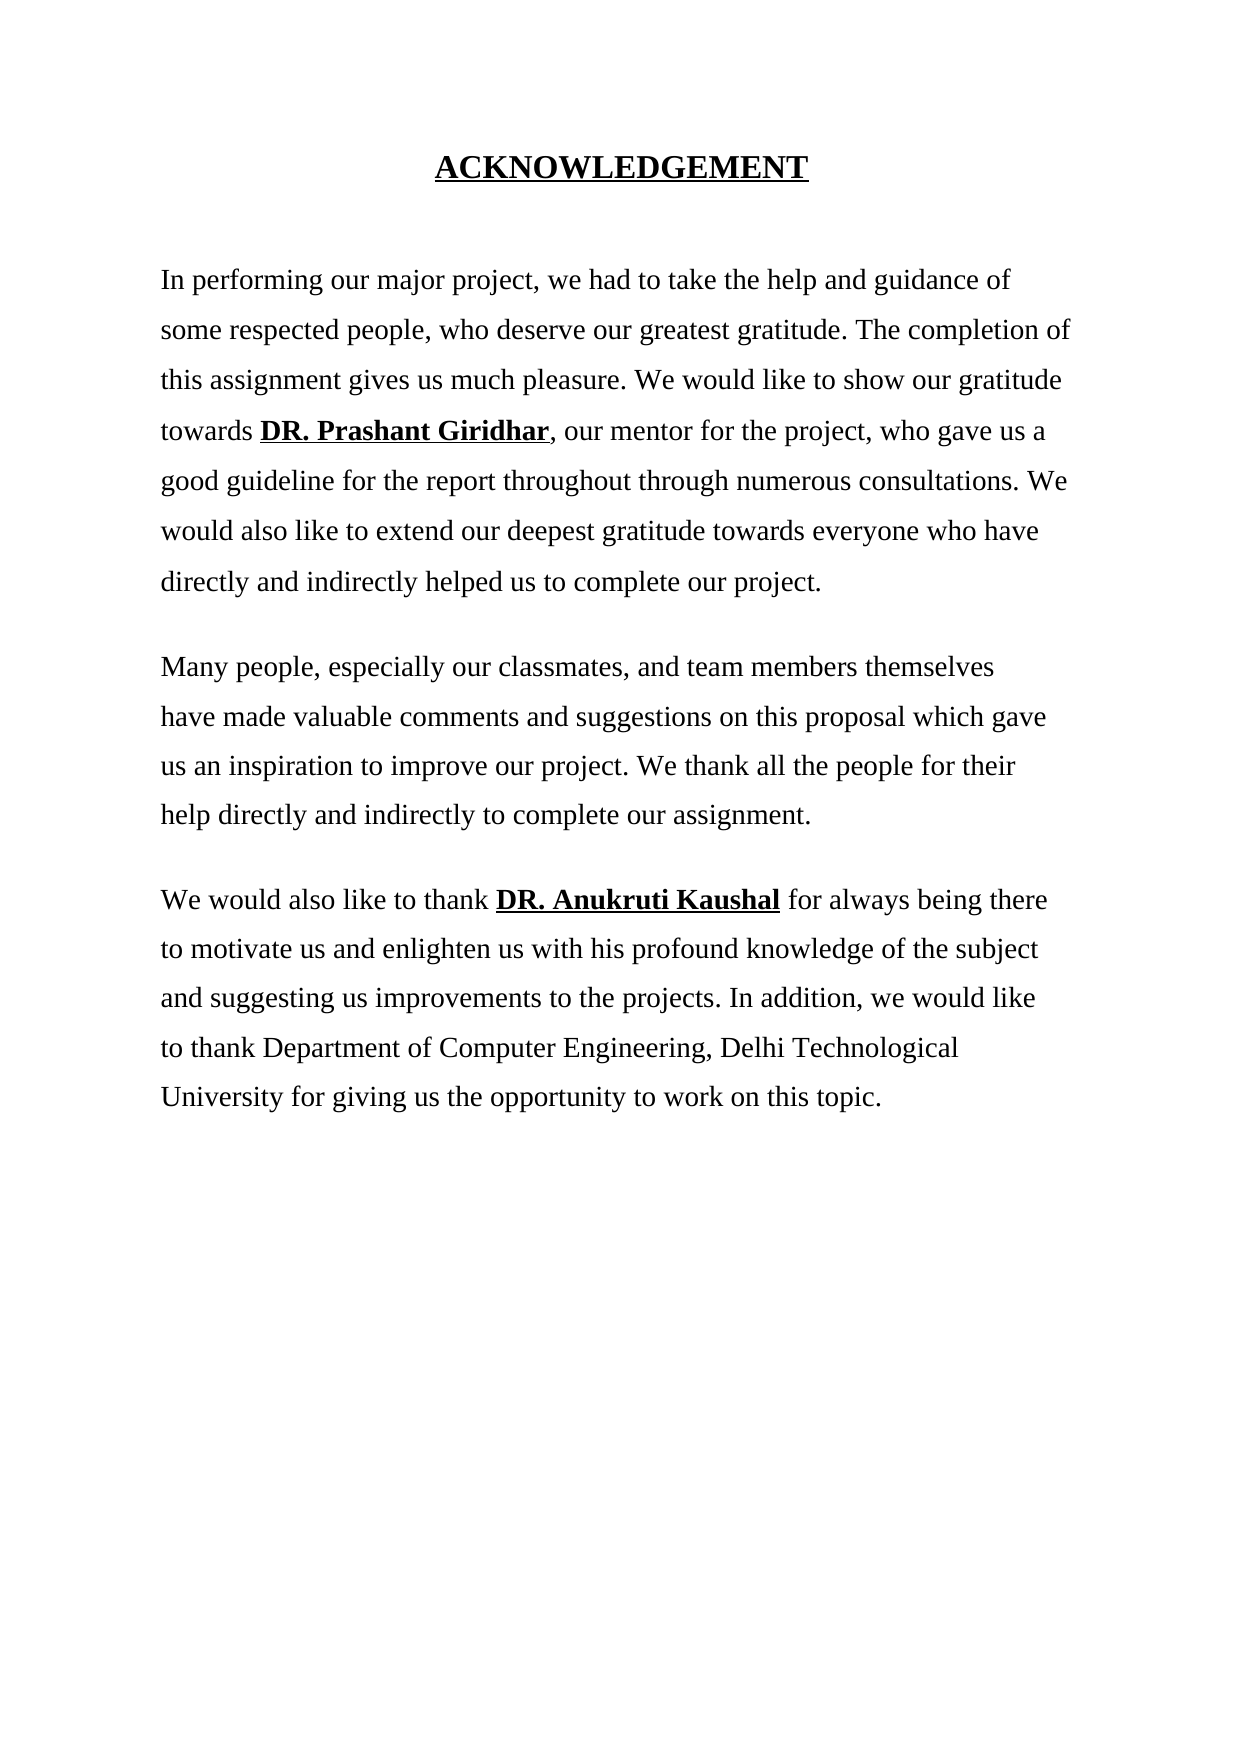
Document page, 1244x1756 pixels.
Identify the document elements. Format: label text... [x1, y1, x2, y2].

text ACKNOWLEDGEMENT [150, 147, 1093, 185]
text In performing our major project, we had to take the help and guidance of some respected people, who deserve our greatest gratitude. The completion of this assignment gives us much pleasure. We would like to show our gratitude towards DR. Prashant Giridhar, our mentor for the project, who gave us a good guideline for the report throughout through numerous consultations. We would also like to extend our deepest gratitude towards everyone who have directly and indirectly helped us to complete our project. [160, 262, 1072, 597]
text Many people, especially our classmates, and team members themselves have made valuable comments and suggestions on this proposal which gave us an inspiration to improve our project. We thank all the people for their help directly and indirectly to complete our assignment. [160, 649, 1049, 831]
text We would also like to thank DR. Anukruti Kaushal for always being there to motivate us and enlighten us with his profound knowledge of the subject and suggesting us improvements to the projects. In addition, we would like to thank Department of Computer Engineering, Delhi Technological University for giving us the opportunity to work on this topic. [160, 882, 1059, 1112]
